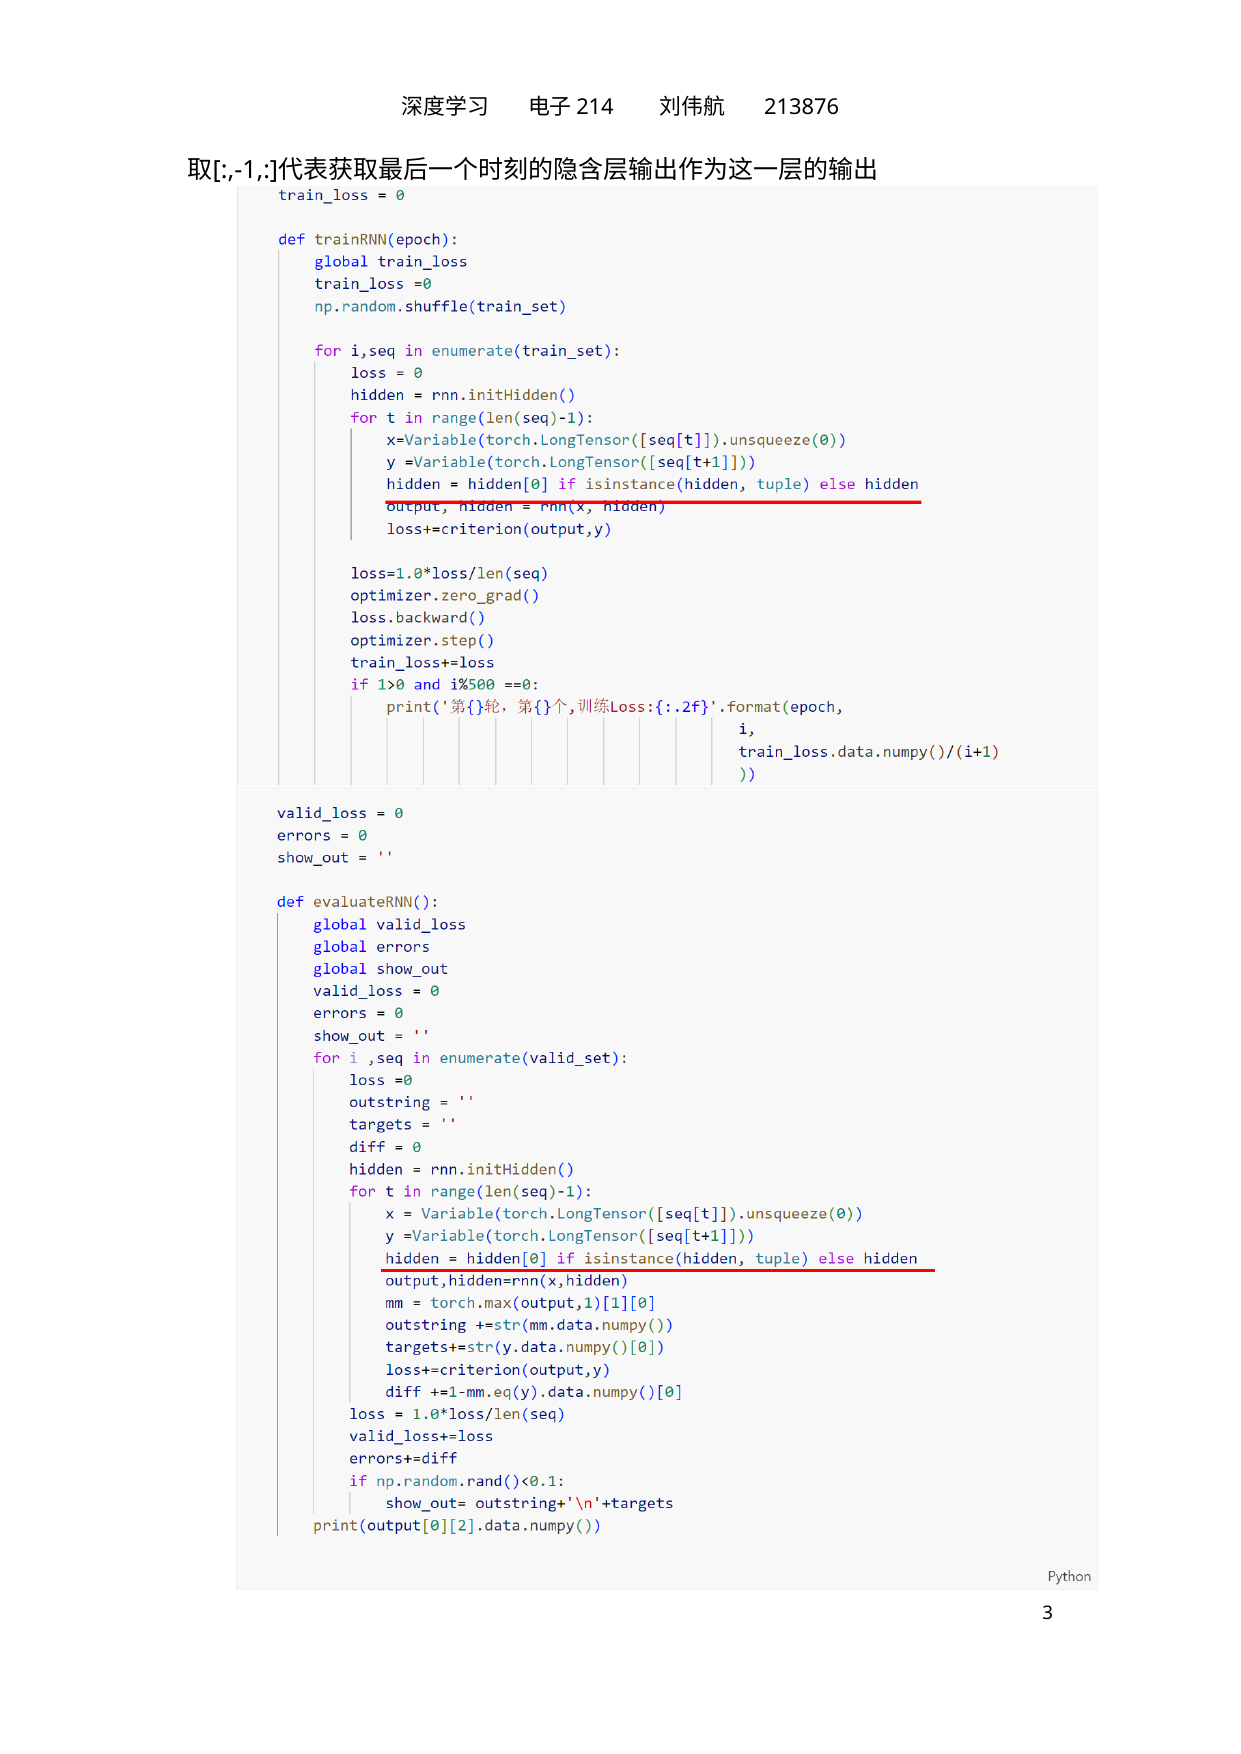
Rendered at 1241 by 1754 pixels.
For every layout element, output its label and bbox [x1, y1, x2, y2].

text [187, 150, 1053, 186]
picture [233, 186, 1099, 1590]
